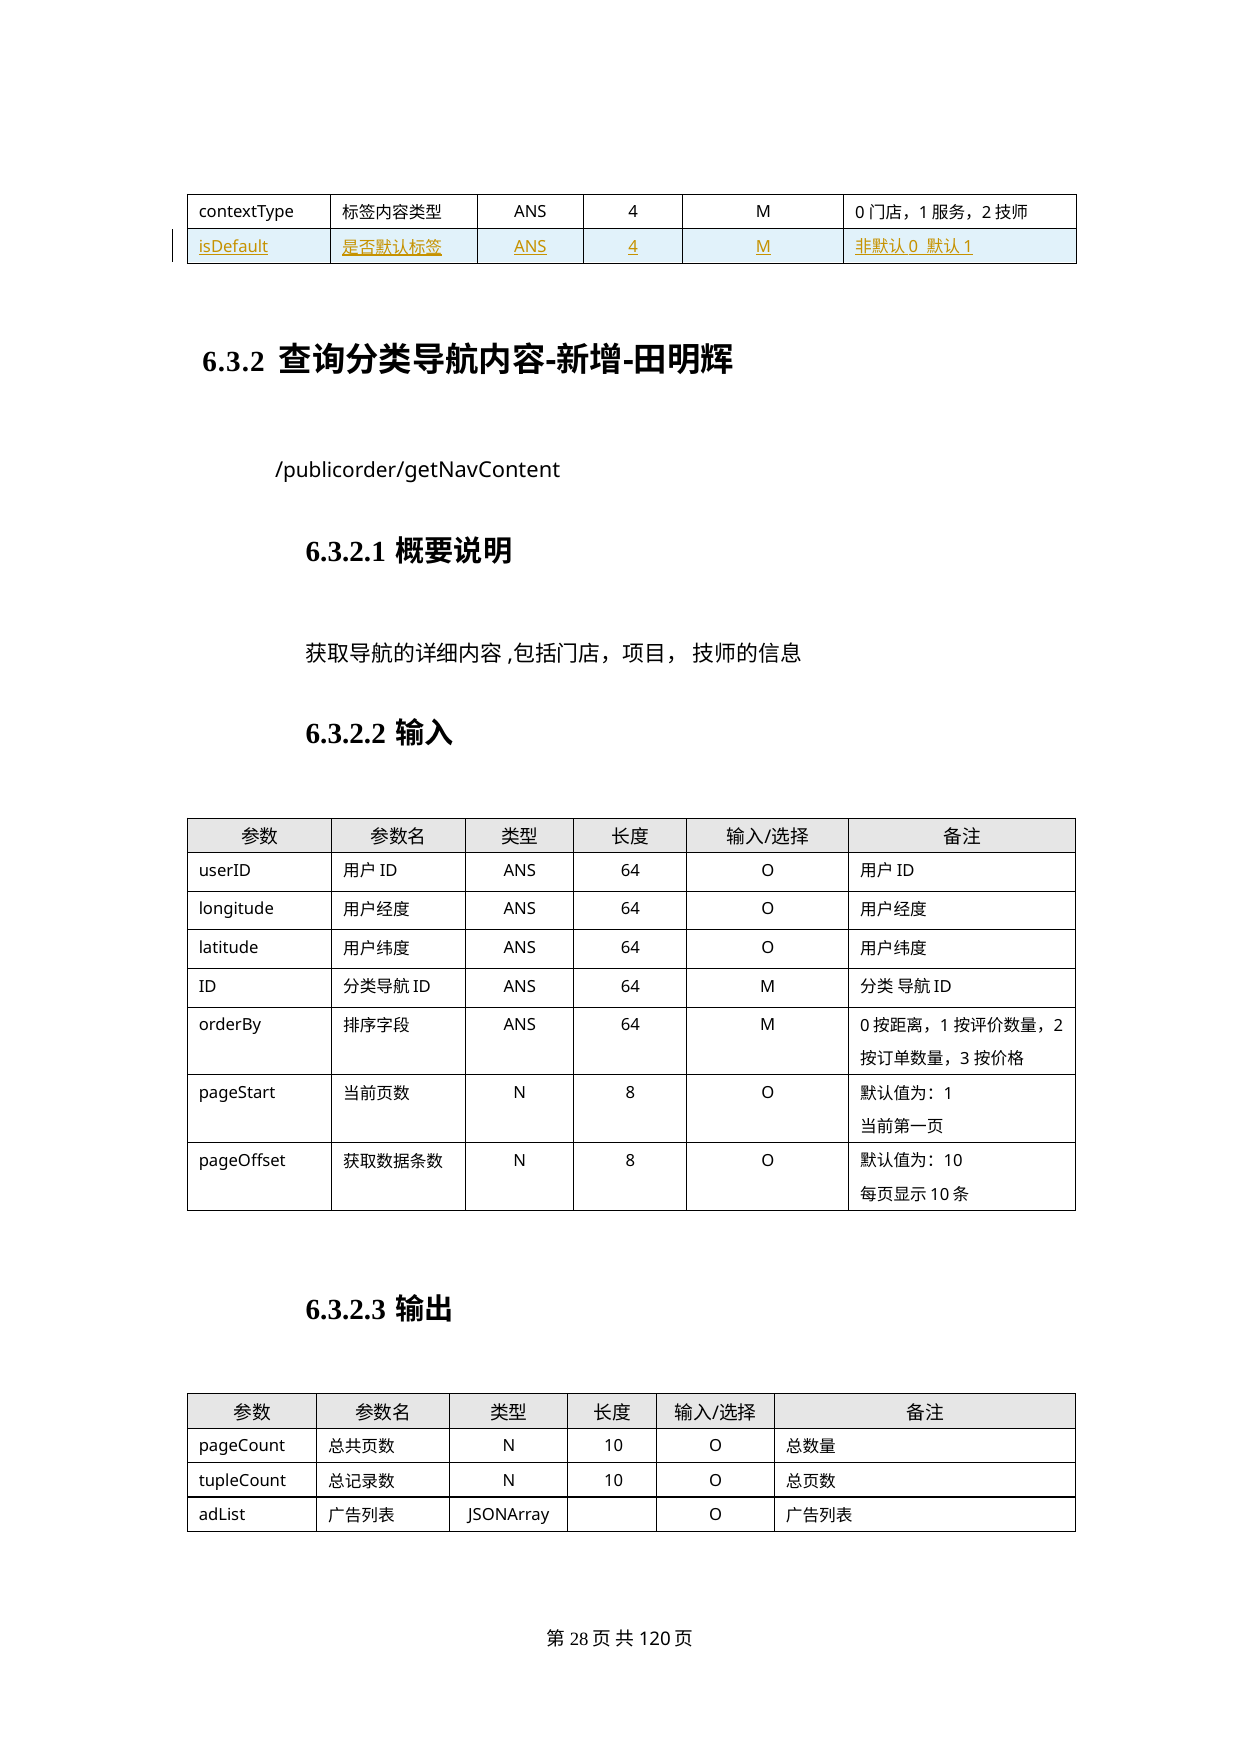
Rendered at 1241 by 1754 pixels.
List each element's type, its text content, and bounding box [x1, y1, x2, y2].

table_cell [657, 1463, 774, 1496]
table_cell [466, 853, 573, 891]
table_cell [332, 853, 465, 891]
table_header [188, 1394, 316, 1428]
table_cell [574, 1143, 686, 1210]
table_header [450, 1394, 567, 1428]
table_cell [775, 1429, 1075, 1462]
text 获取导航的详细内容 ,包括门店，项目， 技师的信息 [262, 635, 1053, 668]
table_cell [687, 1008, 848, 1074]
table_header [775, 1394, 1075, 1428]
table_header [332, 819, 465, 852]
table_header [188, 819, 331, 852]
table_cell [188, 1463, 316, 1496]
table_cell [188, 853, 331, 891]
subtitle 输出 [305, 1273, 1053, 1340]
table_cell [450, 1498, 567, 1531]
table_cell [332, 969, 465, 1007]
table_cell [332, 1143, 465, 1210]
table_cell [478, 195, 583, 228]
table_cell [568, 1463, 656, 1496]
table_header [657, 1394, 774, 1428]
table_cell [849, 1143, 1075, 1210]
text /publicorder/getNavContent [187, 452, 1053, 486]
subtitle 输入 [305, 697, 1053, 764]
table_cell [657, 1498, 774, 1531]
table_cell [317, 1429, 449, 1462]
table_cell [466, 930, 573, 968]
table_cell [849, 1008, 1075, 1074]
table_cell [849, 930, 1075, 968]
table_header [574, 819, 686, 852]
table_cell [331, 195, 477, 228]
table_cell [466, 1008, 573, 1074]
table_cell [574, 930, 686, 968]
subtitle 查询分类导航内容-新增-田明辉 [202, 324, 1053, 391]
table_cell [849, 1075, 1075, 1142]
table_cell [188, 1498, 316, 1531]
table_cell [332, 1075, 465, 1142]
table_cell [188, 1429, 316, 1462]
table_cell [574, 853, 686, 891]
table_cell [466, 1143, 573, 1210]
subtitle 概要说明 [305, 515, 1053, 582]
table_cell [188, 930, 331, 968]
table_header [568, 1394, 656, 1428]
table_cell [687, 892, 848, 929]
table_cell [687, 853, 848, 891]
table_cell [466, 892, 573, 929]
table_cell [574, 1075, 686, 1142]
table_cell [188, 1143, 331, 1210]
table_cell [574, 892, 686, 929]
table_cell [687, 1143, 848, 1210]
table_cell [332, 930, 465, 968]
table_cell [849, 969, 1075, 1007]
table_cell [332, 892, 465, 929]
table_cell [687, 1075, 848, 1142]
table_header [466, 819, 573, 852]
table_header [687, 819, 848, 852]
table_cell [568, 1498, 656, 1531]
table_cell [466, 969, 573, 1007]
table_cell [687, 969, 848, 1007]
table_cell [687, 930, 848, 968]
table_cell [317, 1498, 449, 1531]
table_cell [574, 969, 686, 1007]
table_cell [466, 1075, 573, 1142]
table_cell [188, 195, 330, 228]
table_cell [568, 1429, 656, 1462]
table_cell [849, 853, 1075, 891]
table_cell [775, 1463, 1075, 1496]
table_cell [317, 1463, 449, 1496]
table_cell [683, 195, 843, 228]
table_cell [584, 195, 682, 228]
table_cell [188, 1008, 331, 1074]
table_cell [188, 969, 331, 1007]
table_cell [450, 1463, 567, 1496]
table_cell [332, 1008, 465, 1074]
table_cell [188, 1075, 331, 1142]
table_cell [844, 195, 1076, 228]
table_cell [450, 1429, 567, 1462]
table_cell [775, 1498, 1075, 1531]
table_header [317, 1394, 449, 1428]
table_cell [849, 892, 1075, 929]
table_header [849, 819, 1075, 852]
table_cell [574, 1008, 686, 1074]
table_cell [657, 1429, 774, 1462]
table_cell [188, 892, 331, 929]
